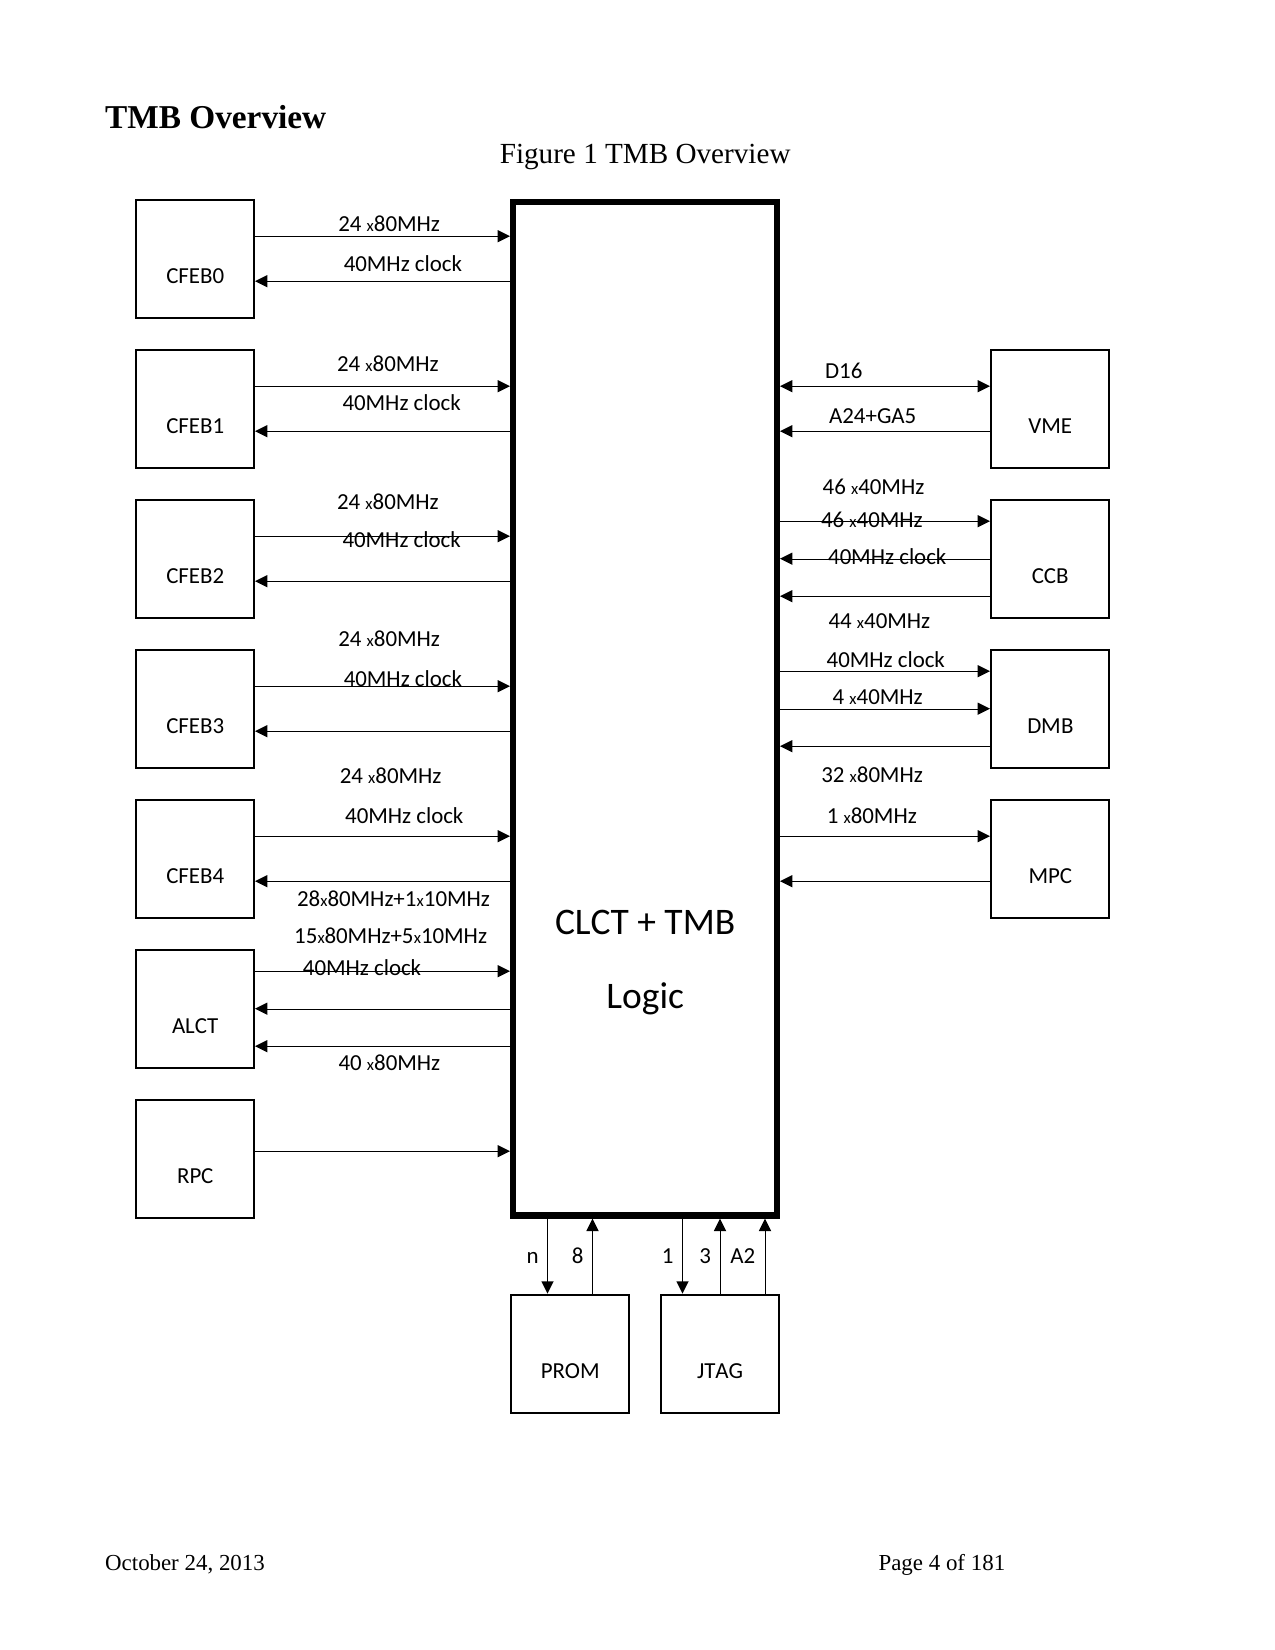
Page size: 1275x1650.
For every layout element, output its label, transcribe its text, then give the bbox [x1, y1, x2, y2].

subtitle TMB Overview [105, 97, 1185, 136]
text Figure 1 TMB Overview [105, 136, 1185, 169]
